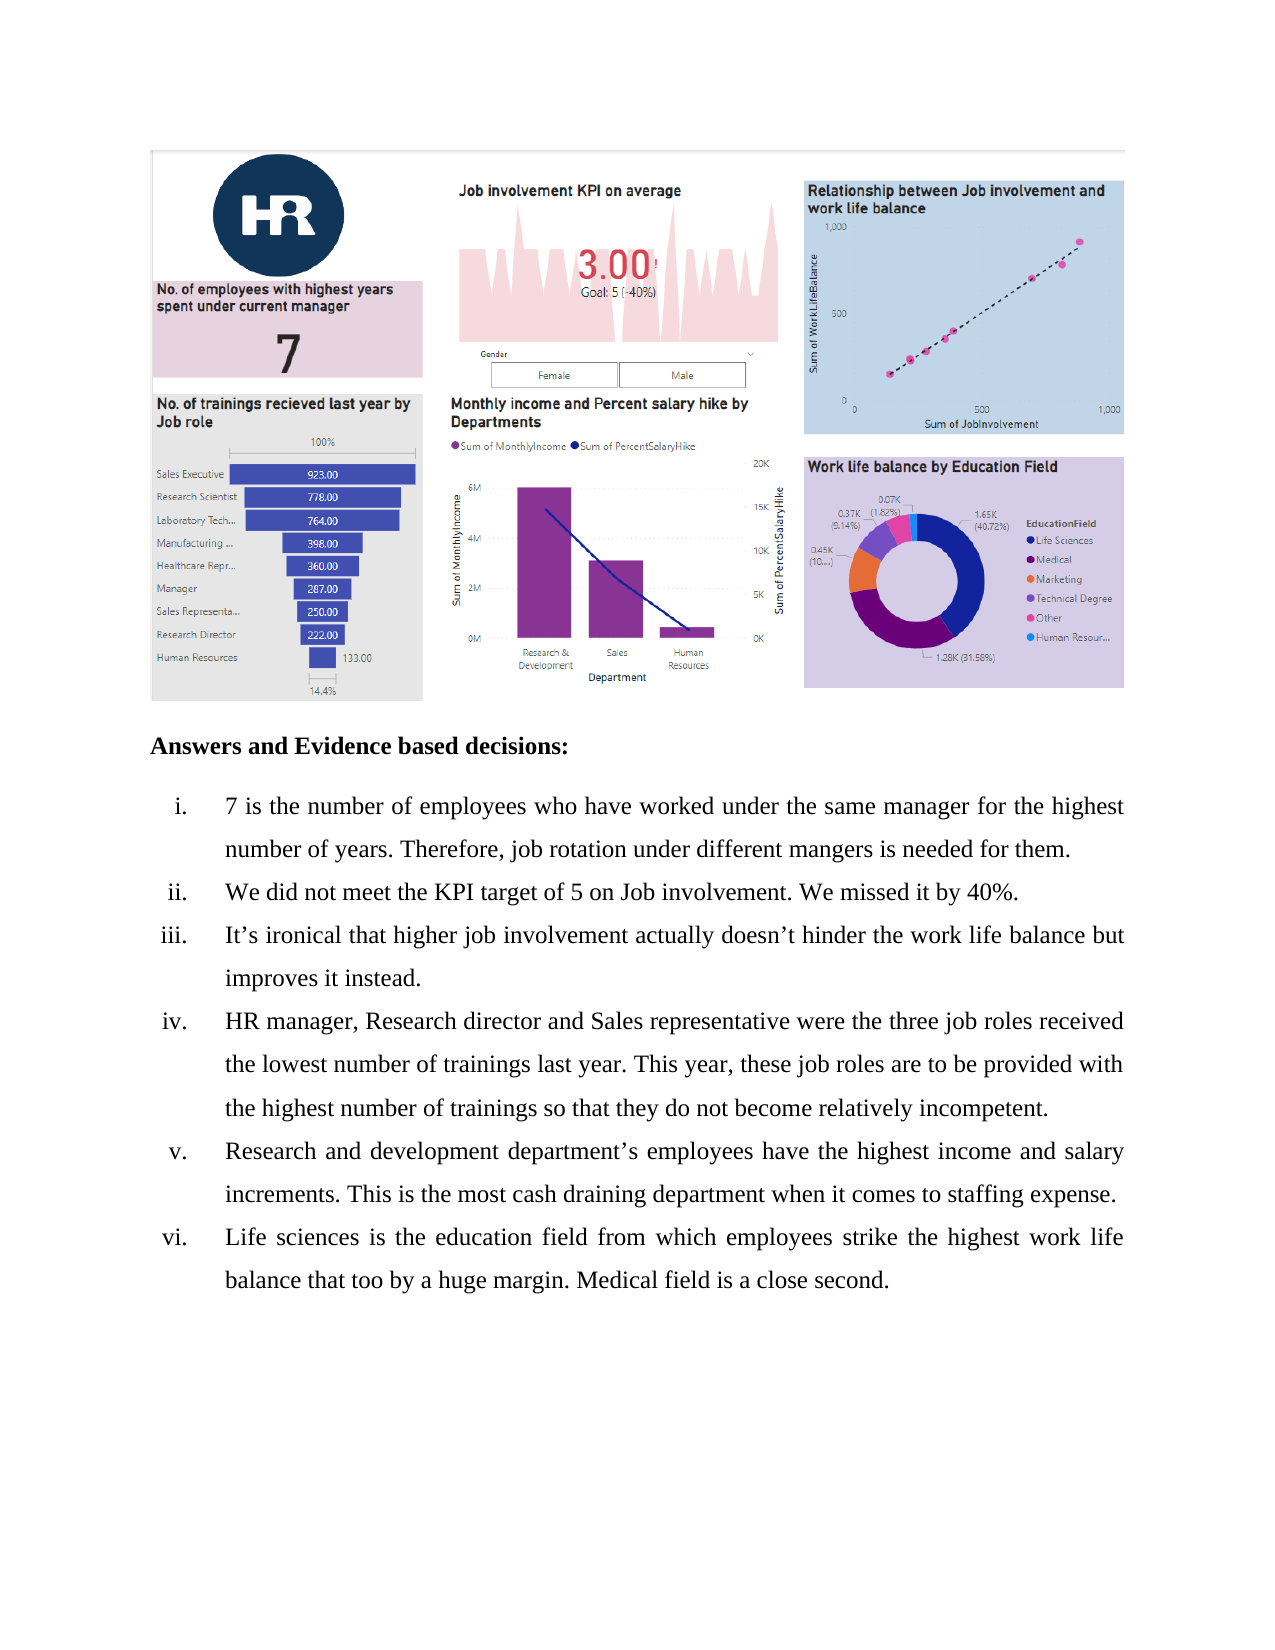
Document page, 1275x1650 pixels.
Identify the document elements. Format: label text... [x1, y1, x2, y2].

list We did not meet the KPI target of 5 on Job involvement. We missed it by 40%. [187, 877, 1125, 906]
list 7 is the number of employees who have worked under the same manager for the highest number of years. Therefore, job rotation under different mangers is needed for them. [187, 791, 1125, 863]
list Research and development department’s employees have the highest income and salary increments. This is the most cash draining department when it comes to staffing expense. [187, 1136, 1125, 1208]
text Answers and Evidence based decisions: [150, 731, 1125, 760]
list It’s ironical that higher job involvement actually doesn’t hinder the work life balance but improves it instead. [187, 920, 1125, 992]
list Life sciences is the education field from which employees strike the highest work life balance that too by a huge margin. Medical field is a close second. [187, 1222, 1125, 1294]
picture [150, 150, 1125, 701]
list HR manager, Research director and Sales representative were the three job roles received the lowest number of trainings last year. This year, these job roles are to be provided with the highest number of trainings so that they do not become relatively incompetent. [187, 1006, 1125, 1121]
